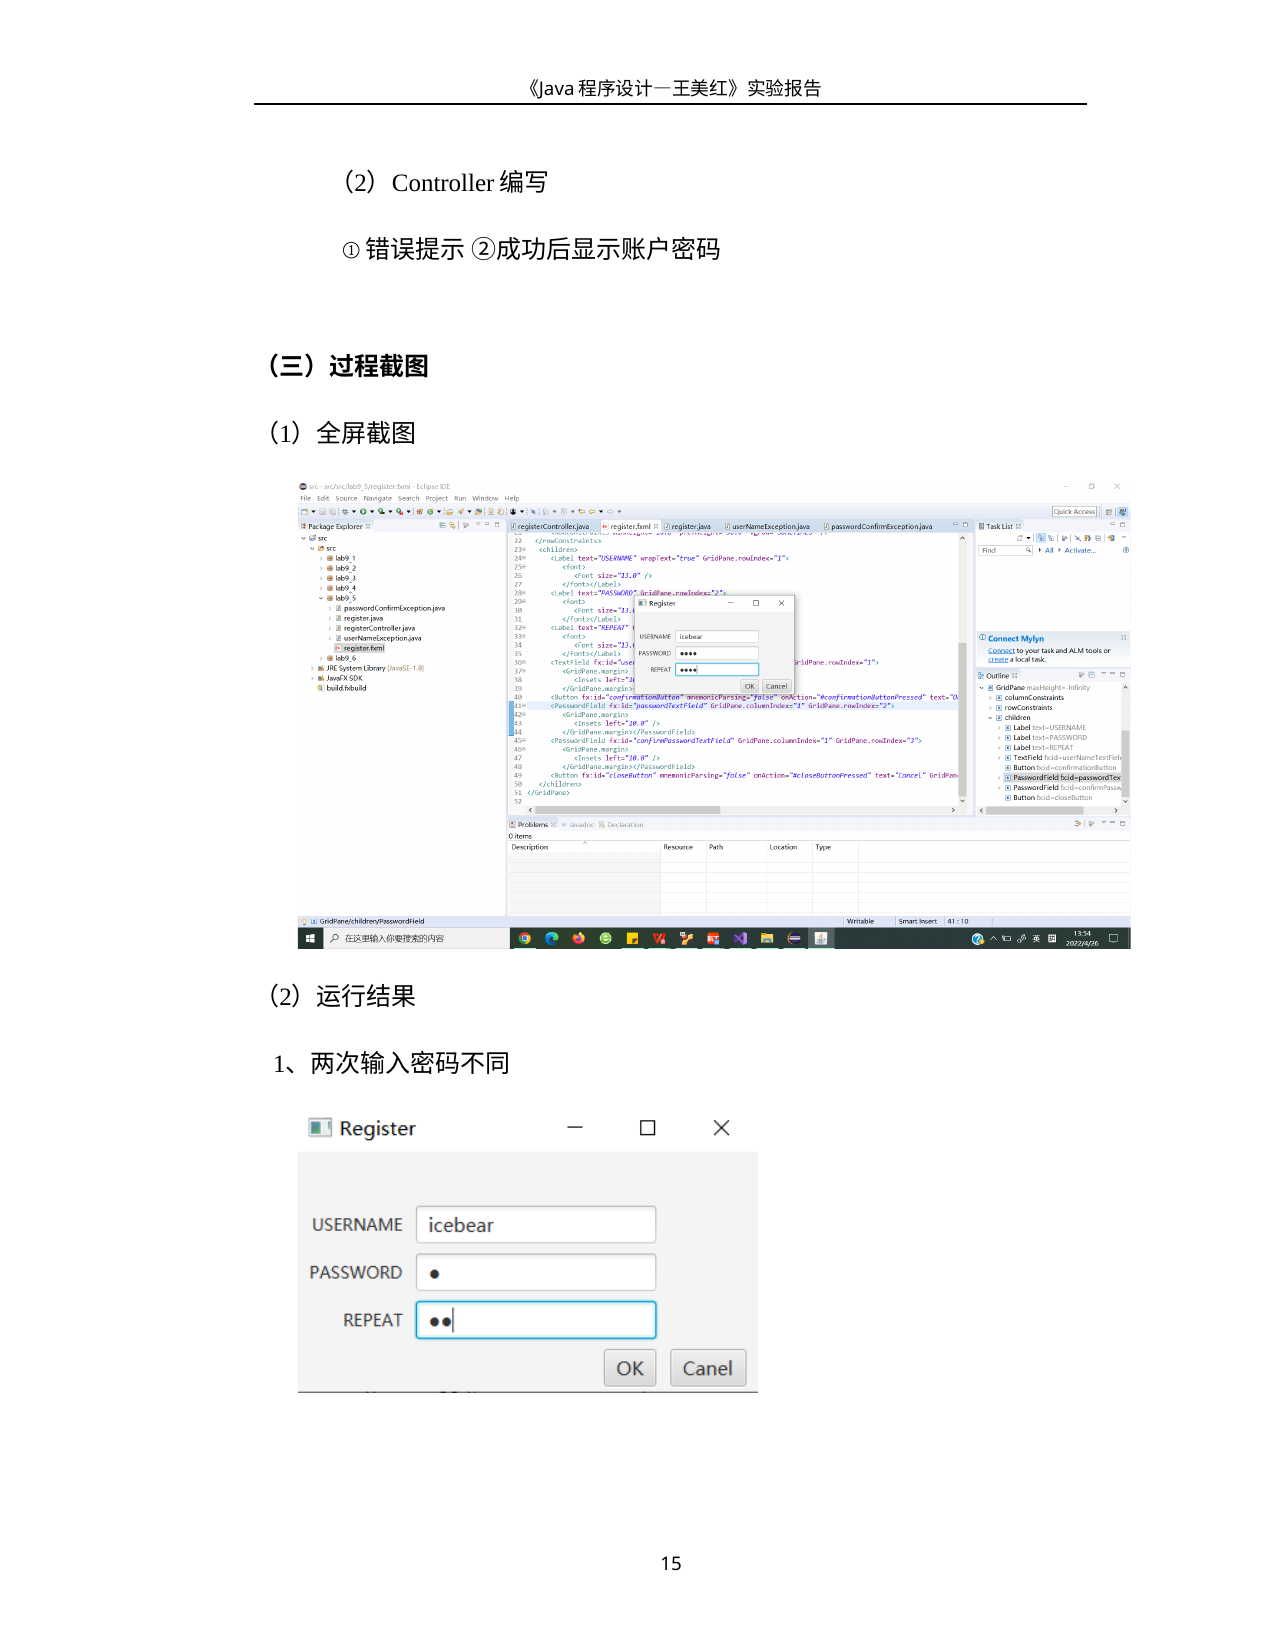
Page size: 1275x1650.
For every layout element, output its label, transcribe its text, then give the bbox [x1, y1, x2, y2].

list 1、两次输入密码不同 [254, 1043, 1087, 1079]
picture [297, 480, 1131, 949]
list （1）全屏截图 [254, 413, 1087, 450]
picture [297, 1110, 758, 1393]
list 运行结果 [254, 976, 1087, 1012]
list Controller编写 [329, 162, 1087, 199]
list ①错误提示 ②成功后显示账户密码 [298, 229, 1087, 266]
list （三）过程截图 [254, 347, 1087, 383]
